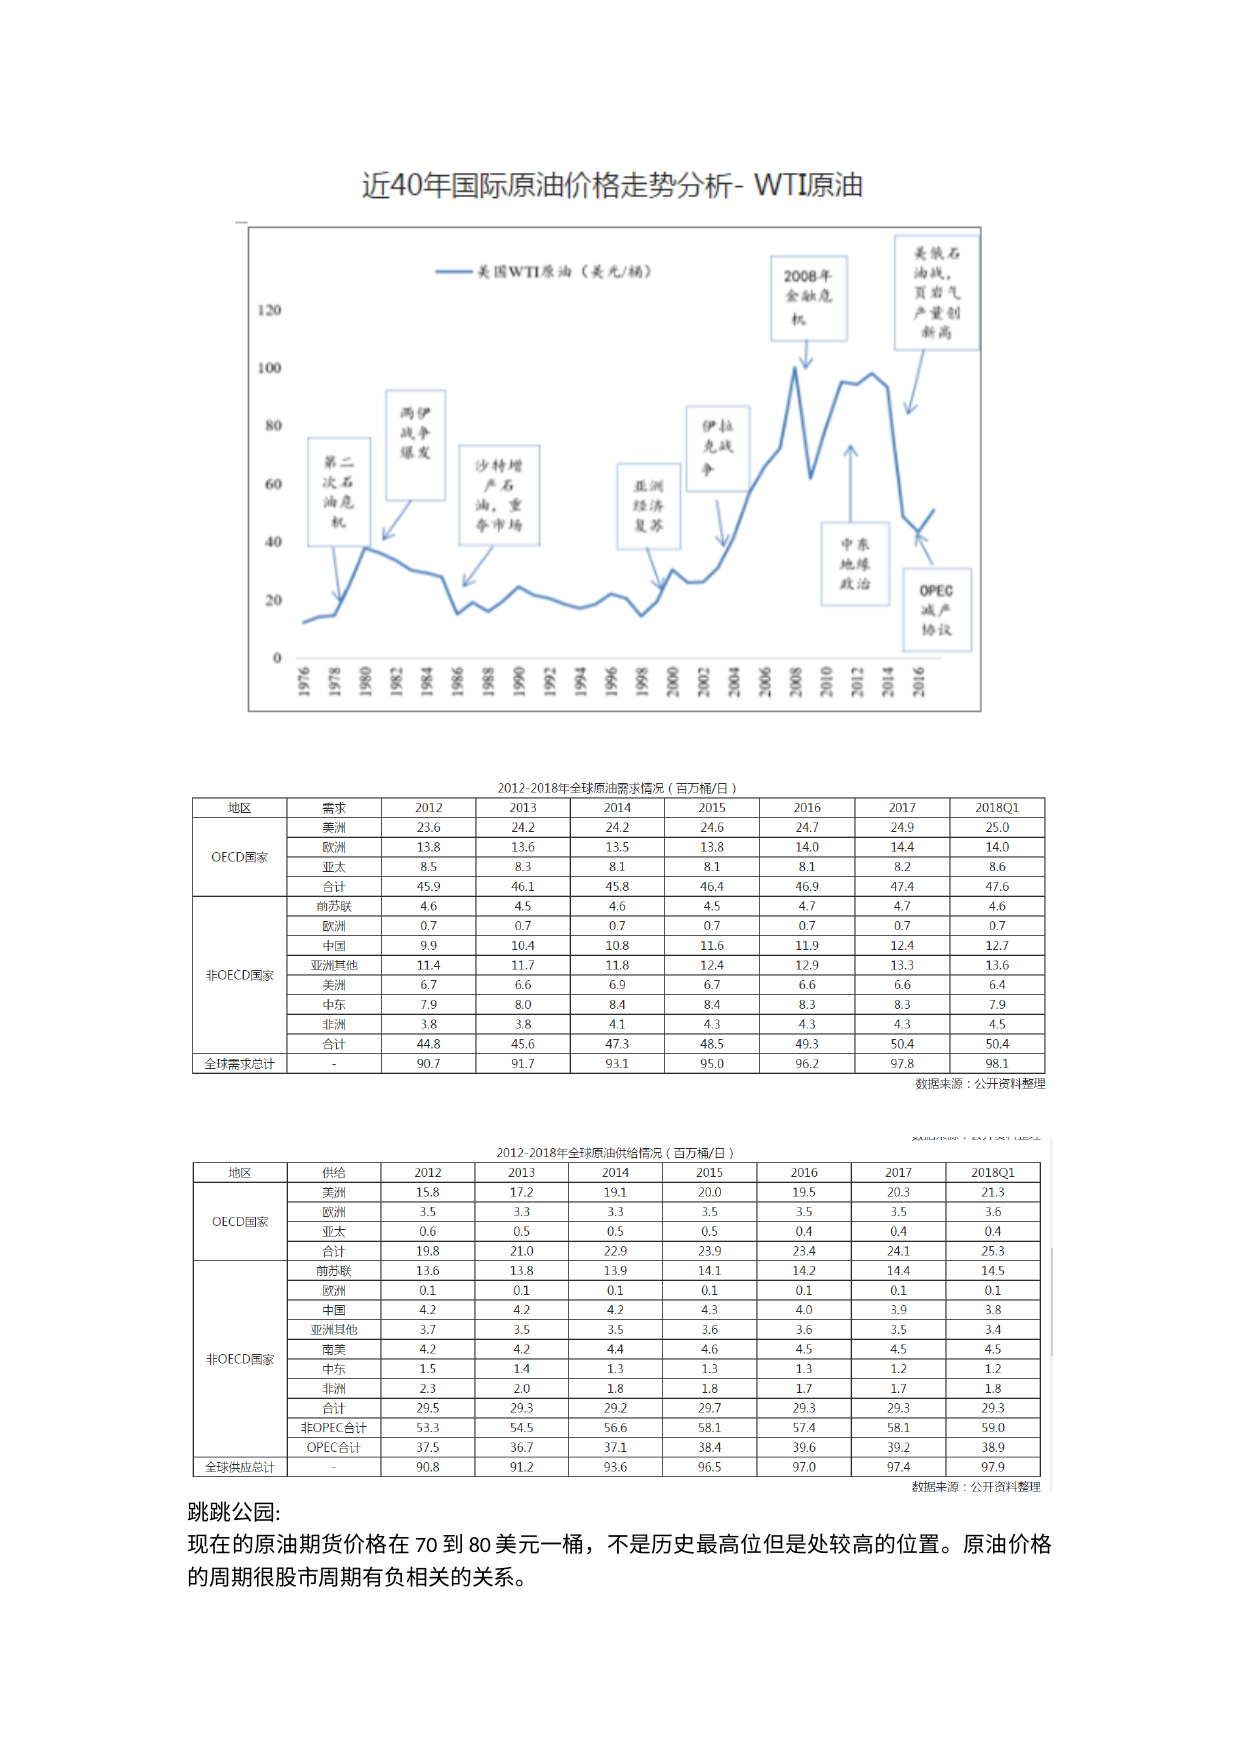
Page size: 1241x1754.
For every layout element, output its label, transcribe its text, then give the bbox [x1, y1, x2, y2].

text 现在的原油期货价格在70到80美元一桶，不是历史最高位但是处较高的位置。原油价格的周期很股市周期有负相关的关系。 [187, 1527, 1053, 1592]
picture [187, 779, 1053, 1090]
picture [187, 162, 1032, 750]
text 跳跳公园: [187, 1494, 1053, 1527]
picture [187, 1137, 1053, 1492]
